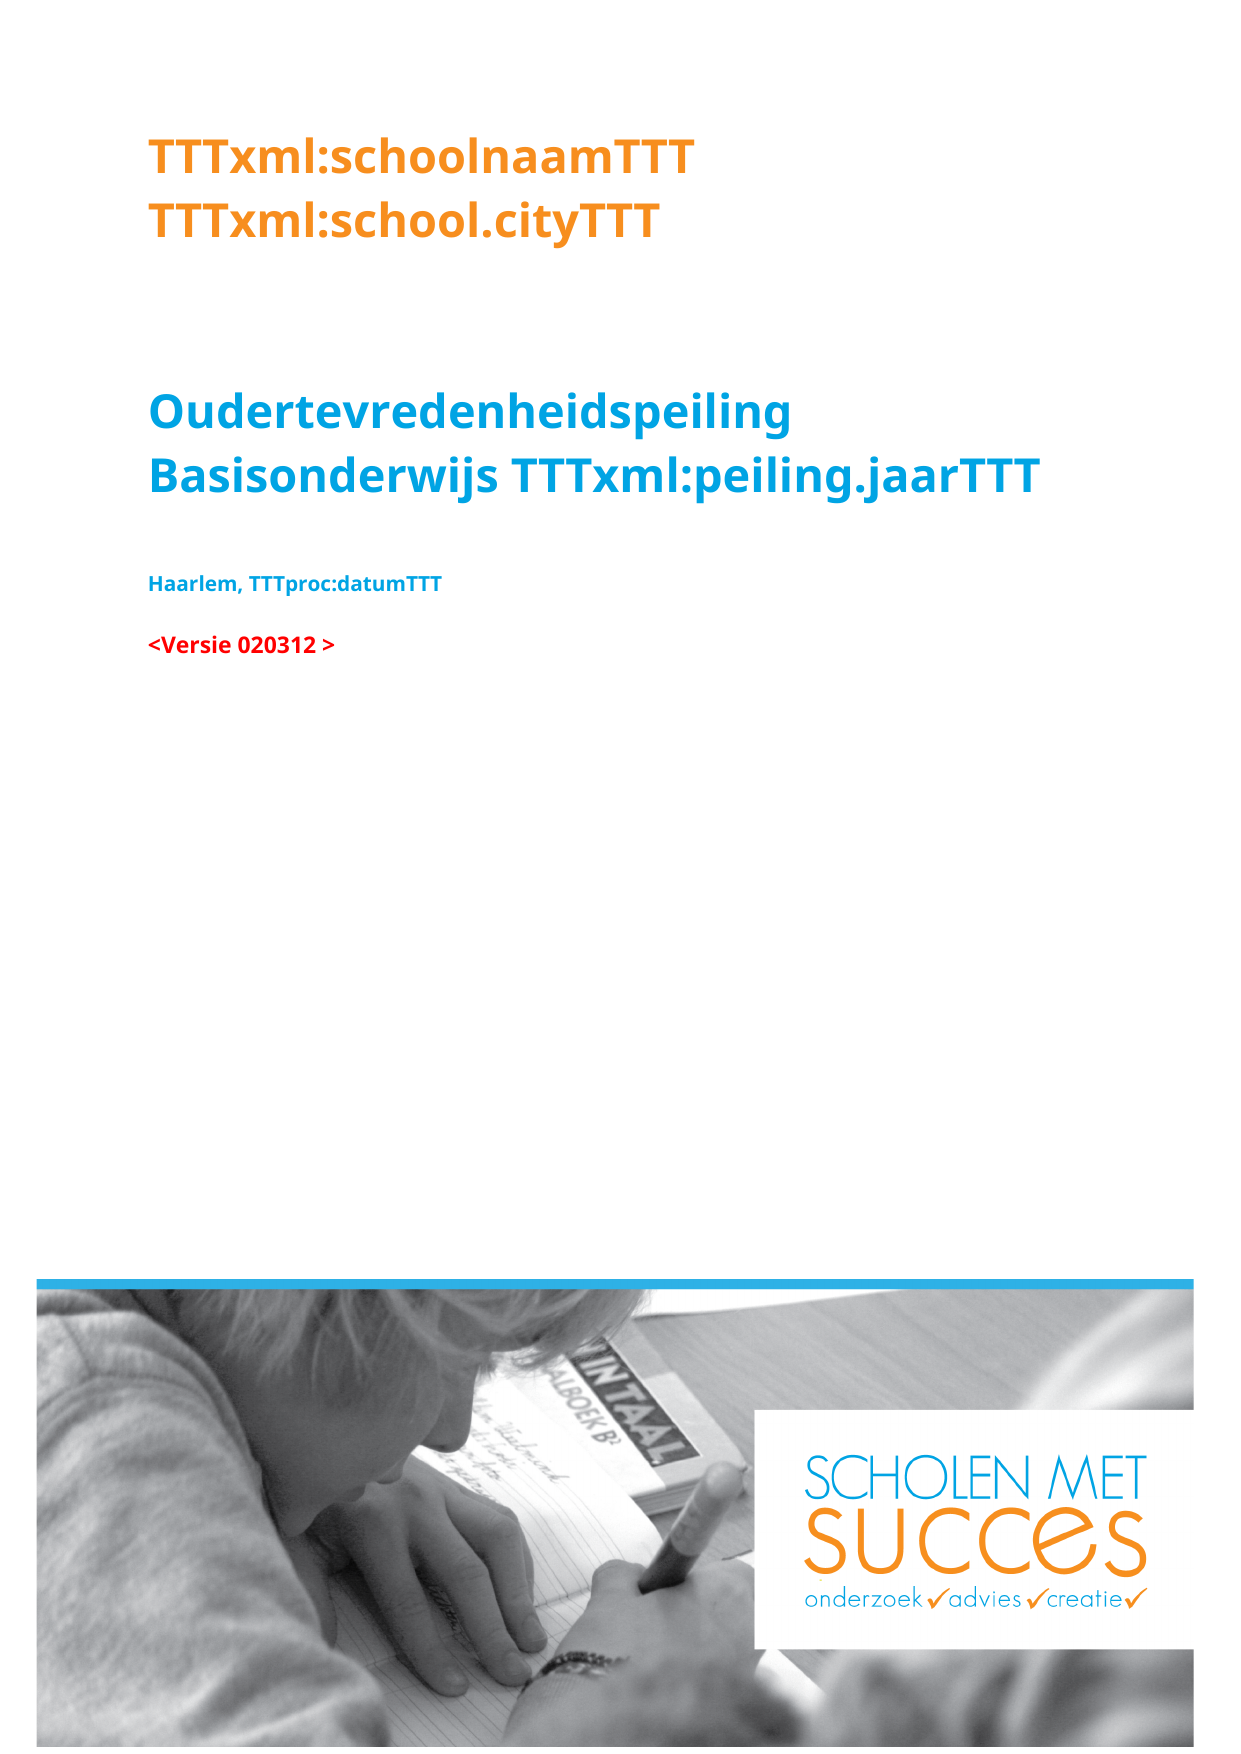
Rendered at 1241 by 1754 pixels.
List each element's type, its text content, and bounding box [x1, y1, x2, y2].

text TTTxml:schoolnaamTTT [148, 123, 1152, 187]
text <Versie 020312 > [148, 629, 1152, 660]
text Oudertevredenheidspeiling [148, 379, 1152, 443]
text Haarlem, TTTproc:datumTTT [148, 569, 1152, 597]
picture [35, 1279, 1194, 1747]
text TTTxml:school.cityTTT [148, 187, 1152, 251]
text Basisonderwijs TTTxml:peiling.jaarTTT [148, 443, 1152, 506]
